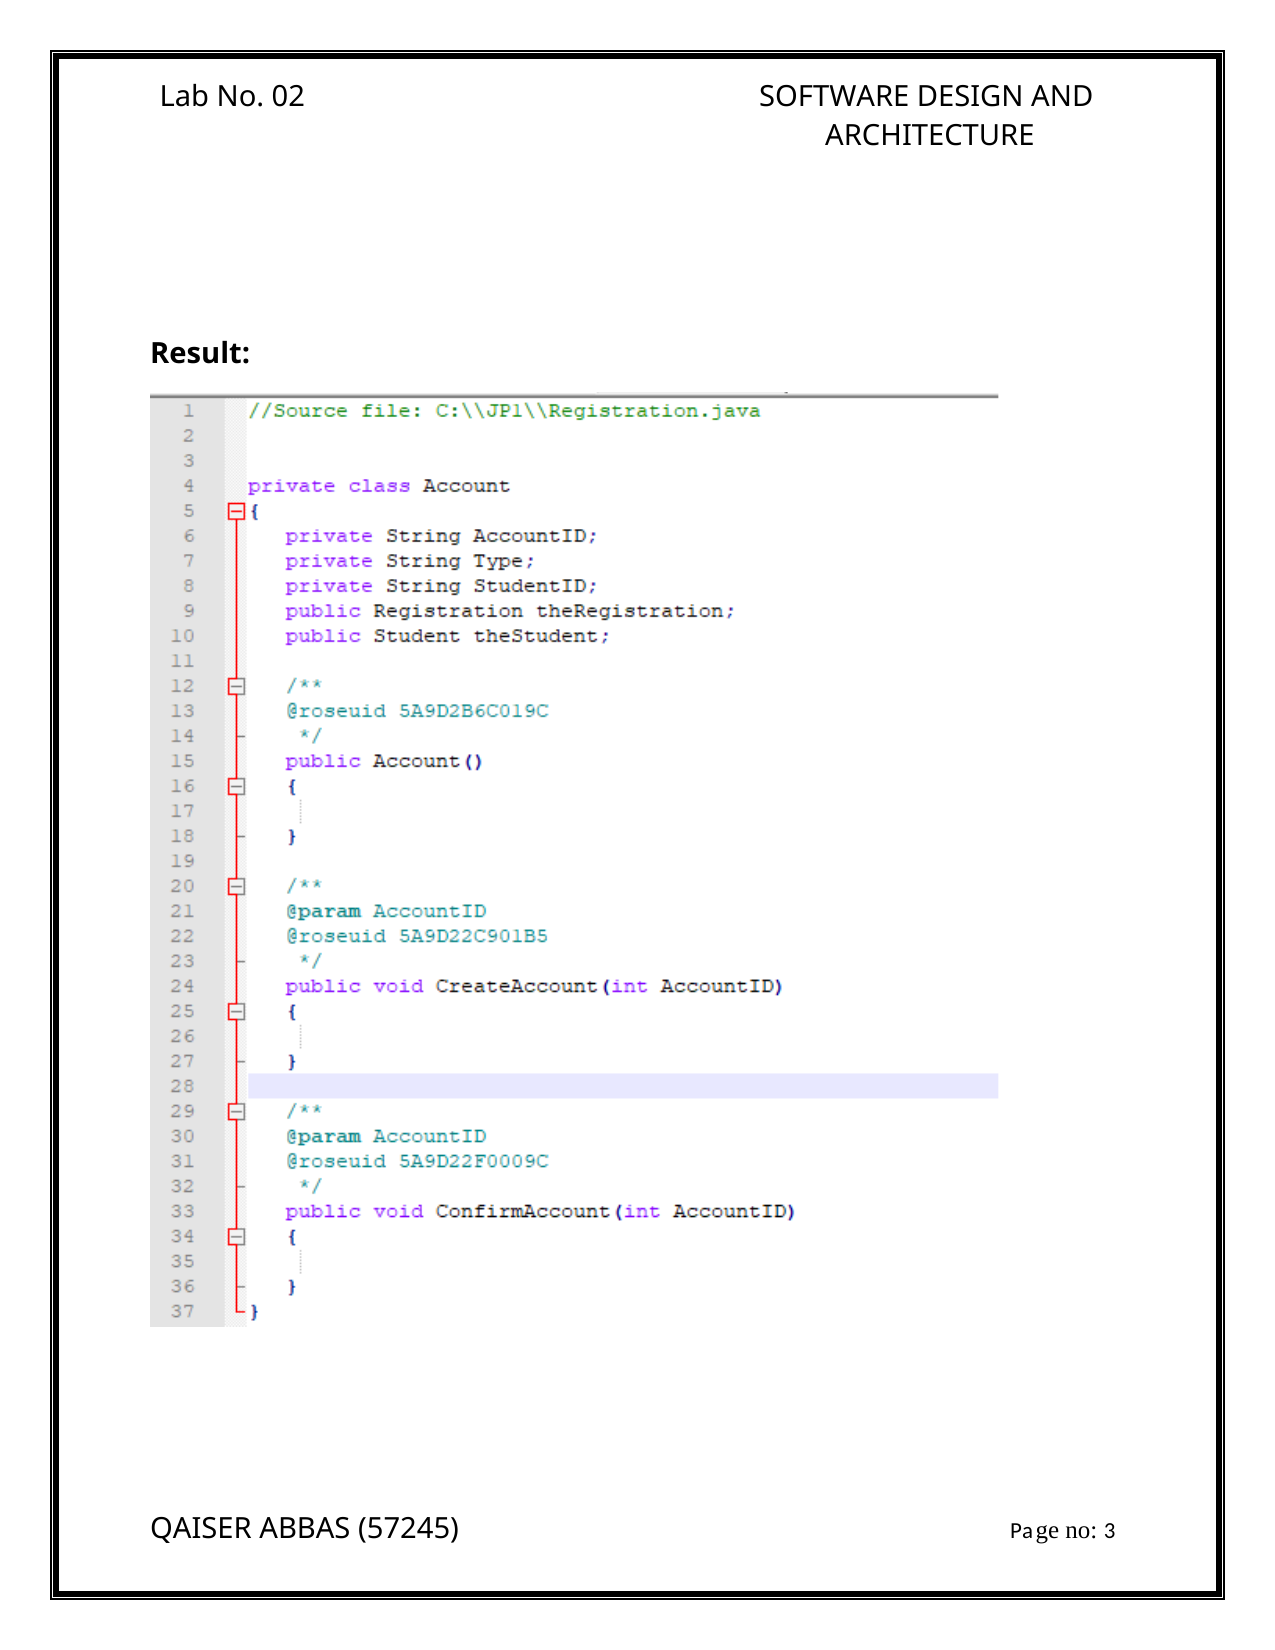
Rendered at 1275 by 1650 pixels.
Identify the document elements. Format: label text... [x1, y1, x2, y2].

text Result: [150, 333, 1125, 372]
picture [150, 392, 999, 1327]
